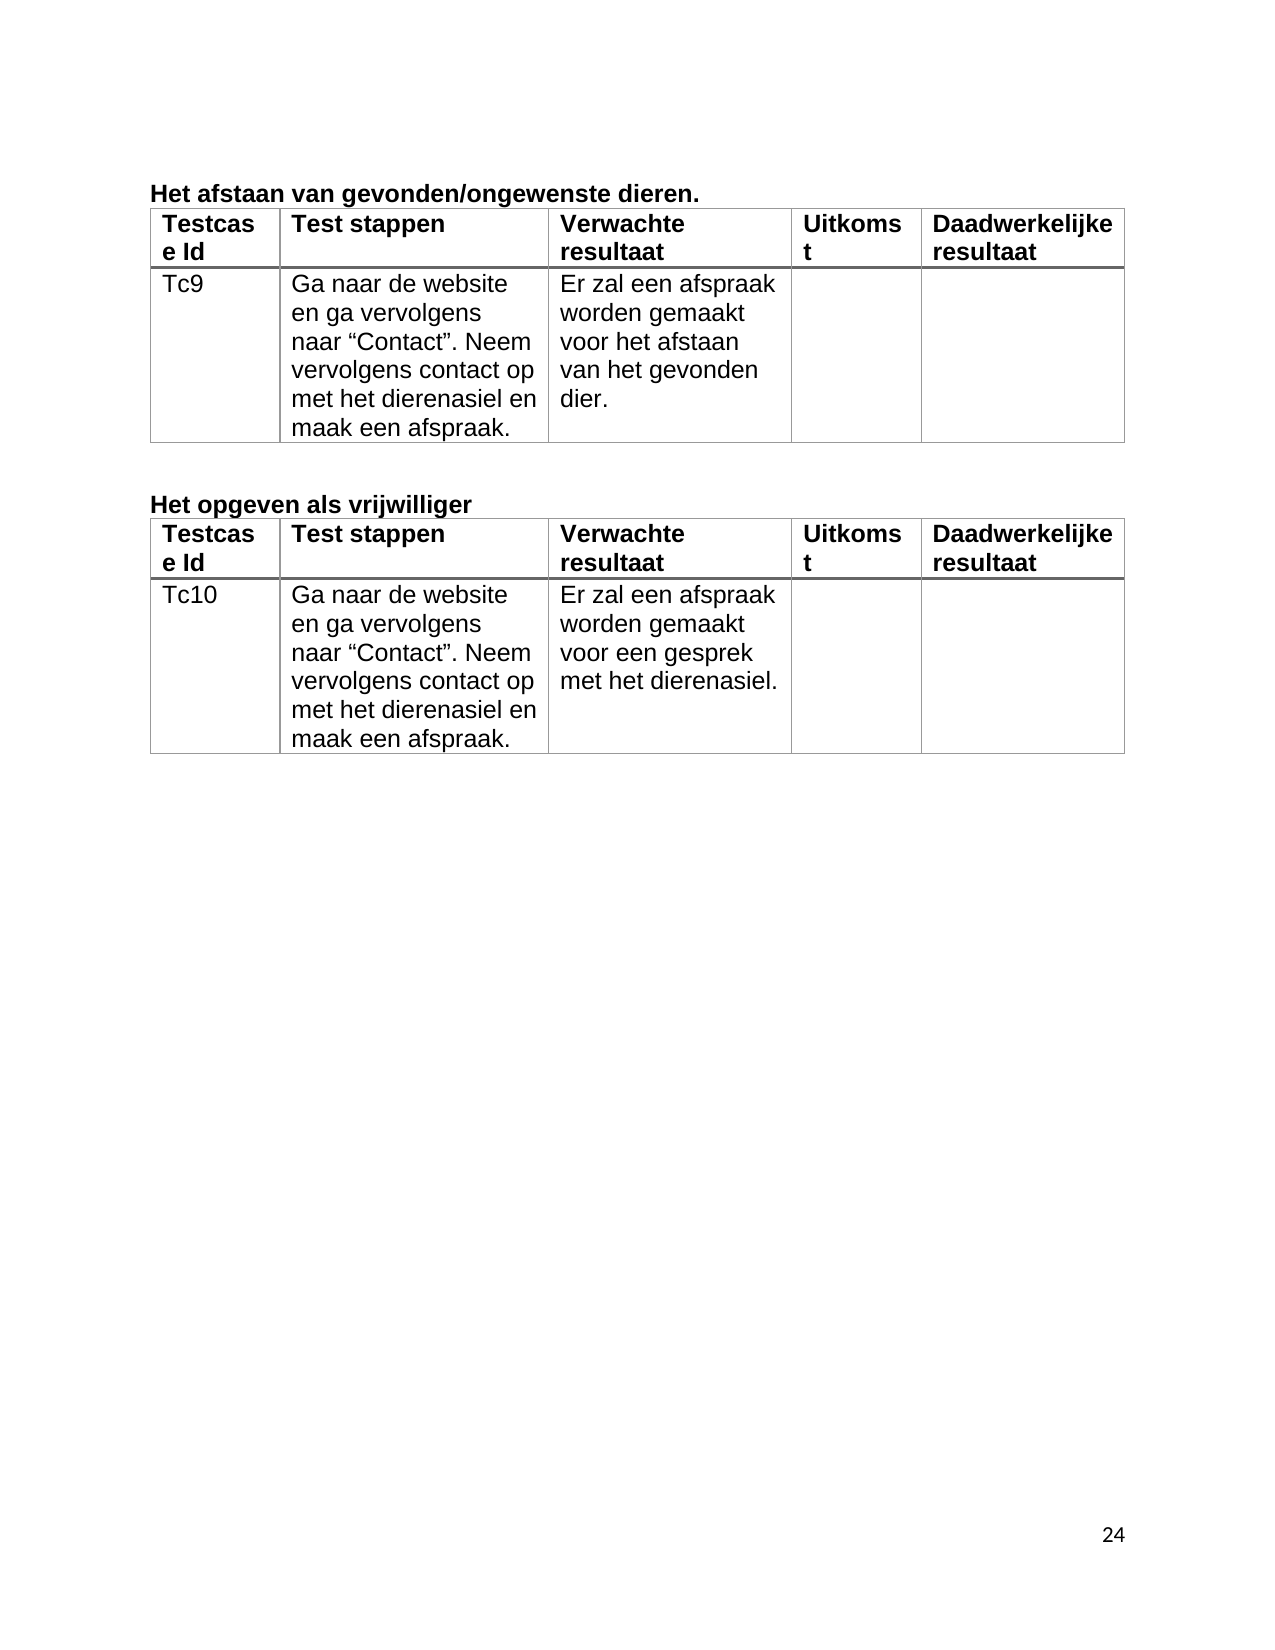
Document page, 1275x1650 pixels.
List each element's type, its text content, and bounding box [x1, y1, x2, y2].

table_cell [792, 269, 921, 442]
table_cell Tc9 [151, 269, 279, 442]
text Het opgeven als vrijwilliger [150, 489, 1125, 518]
table_cell [922, 269, 1124, 442]
table_header Test stappen [281, 209, 548, 266]
table_cell Er zal een afspraak worden gemaakt voor het afstaan van het gevonden dier. [549, 269, 791, 442]
table_cell [792, 580, 921, 752]
table_cell [922, 580, 1124, 752]
table_cell Tc10 [151, 580, 279, 752]
table_header Testcase Id [151, 209, 279, 266]
table_cell Er zal een afspraak worden gemaakt voor een gesprek met het dierenasiel. [549, 580, 791, 752]
text Het afstaan van gevonden/ongewenste dieren. [150, 179, 1125, 207]
table_header Testcase Id [151, 519, 279, 577]
table_header Uitkomst [792, 209, 921, 266]
table_header Verwachte resultaat [549, 209, 791, 266]
table_cell Ga naar de website en ga vervolgens naar “Contact”. Neem vervolgens contact op met het dierenasiel en maak een afspraak. [281, 269, 548, 442]
table_header Daadwerkelijke resultaat [922, 519, 1124, 577]
table_header Daadwerkelijke resultaat [922, 209, 1124, 266]
table_header Verwachte resultaat [549, 519, 791, 577]
table_header Test stappen [281, 519, 548, 577]
table_header Uitkomst [792, 519, 921, 577]
table_cell Ga naar de website en ga vervolgens naar “Contact”. Neem vervolgens contact op met het dierenasiel en maak een afspraak. [281, 580, 548, 752]
